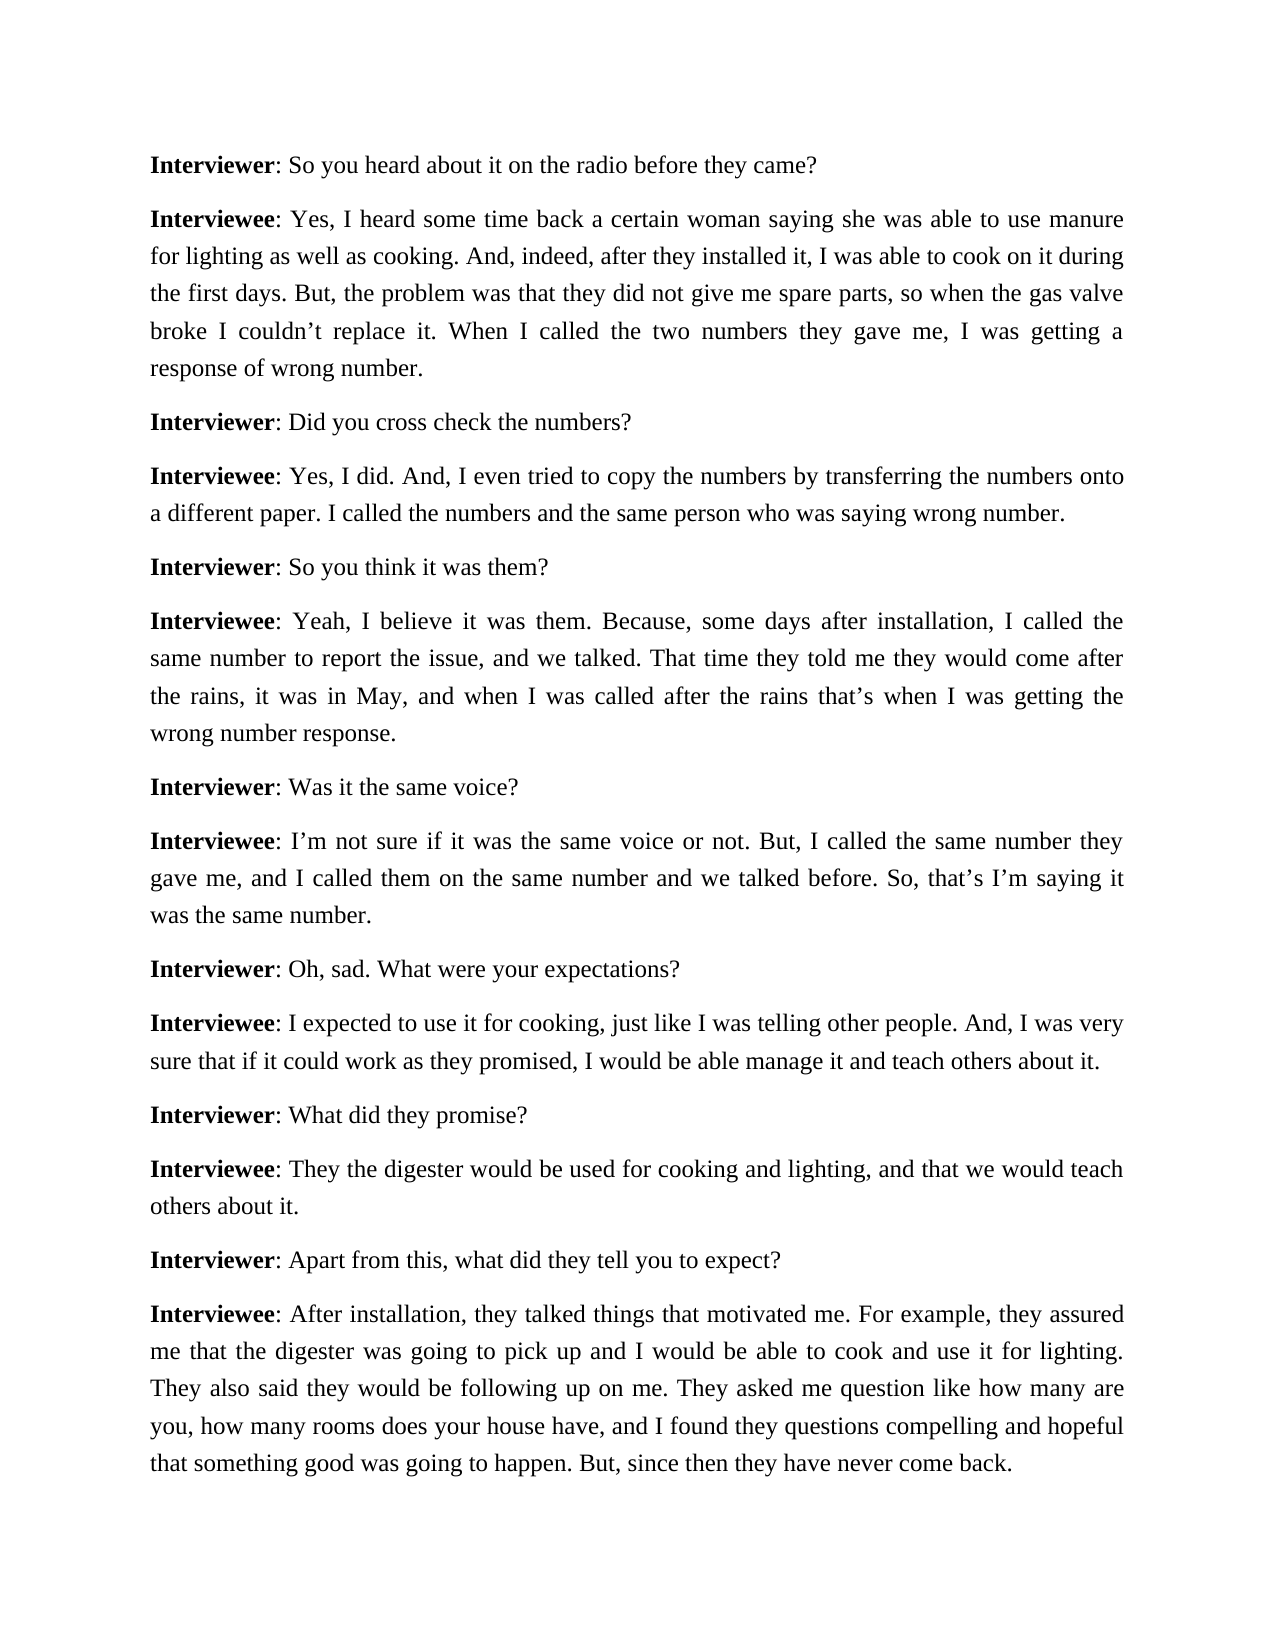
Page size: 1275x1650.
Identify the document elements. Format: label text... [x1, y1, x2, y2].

text Interviewee: I’m not sure if it was the same voice or not. But, I called the same number they gave me, and I called them on the same number and we talked before. So, that’s I’m saying it was the same number. [150, 826, 1125, 929]
text Interviewee: Yes, I heard some time back a certain woman saying she was able to use manure for lighting as well as cooking. And, indeed, after they installed it, I was able to cook on it during the first days. But, the problem was that they did not give me spare parts, so when the gas valve broke I couldn’t replace it. When I called the two numbers they gave me, I was getting a response of wrong number. [150, 204, 1125, 382]
text Interviewer: Was it the same voice? [150, 772, 1125, 801]
text Interviewee: Yeah, I believe it was them. Because, some days after installation, I called the same number to report the issue, and we talked. That time they told me they would come after the rains, it was in May, and when I was called after the rains that’s when I was getting the wrong number response. [150, 606, 1125, 747]
text Interviewee: They the digester would be used for cooking and lighting, and that we would teach others about it. [150, 1154, 1125, 1220]
text Interviewee: I expected to use it for cooking, just like I was telling other people. And, I was very sure that if it could work as they promised, I would be able manage it and teach others about it. [150, 1008, 1125, 1074]
text Interviewer: Did you cross check the numbers? [150, 407, 1125, 436]
text Interviewee: Yes, I did. And, I even tried to copy the numbers by transferring the numbers onto a different paper. I called the numbers and the same person who was saying wrong number. [150, 461, 1125, 527]
text Interviewer: Apart from this, what did they tell you to expect? [150, 1245, 1125, 1274]
text Interviewer: So you think it was them? [150, 552, 1125, 581]
text Interviewer: Oh, sad. What were your expectations? [150, 954, 1125, 983]
text Interviewer: So you heard about it on the radio before they came? [150, 150, 1125, 179]
text Interviewer: What did they promise? [150, 1100, 1125, 1128]
text Interviewee: After installation, they talked things that motivated me. For example, they assured me that the digester was going to pick up and I would be able to cook and use it for lighting. They also said they would be following up on me. They asked me question like how many are you, how many rooms does your house have, and I found they questions compelling and hopeful that something good was going to happen. But, since then they have never come back. [150, 1299, 1125, 1477]
